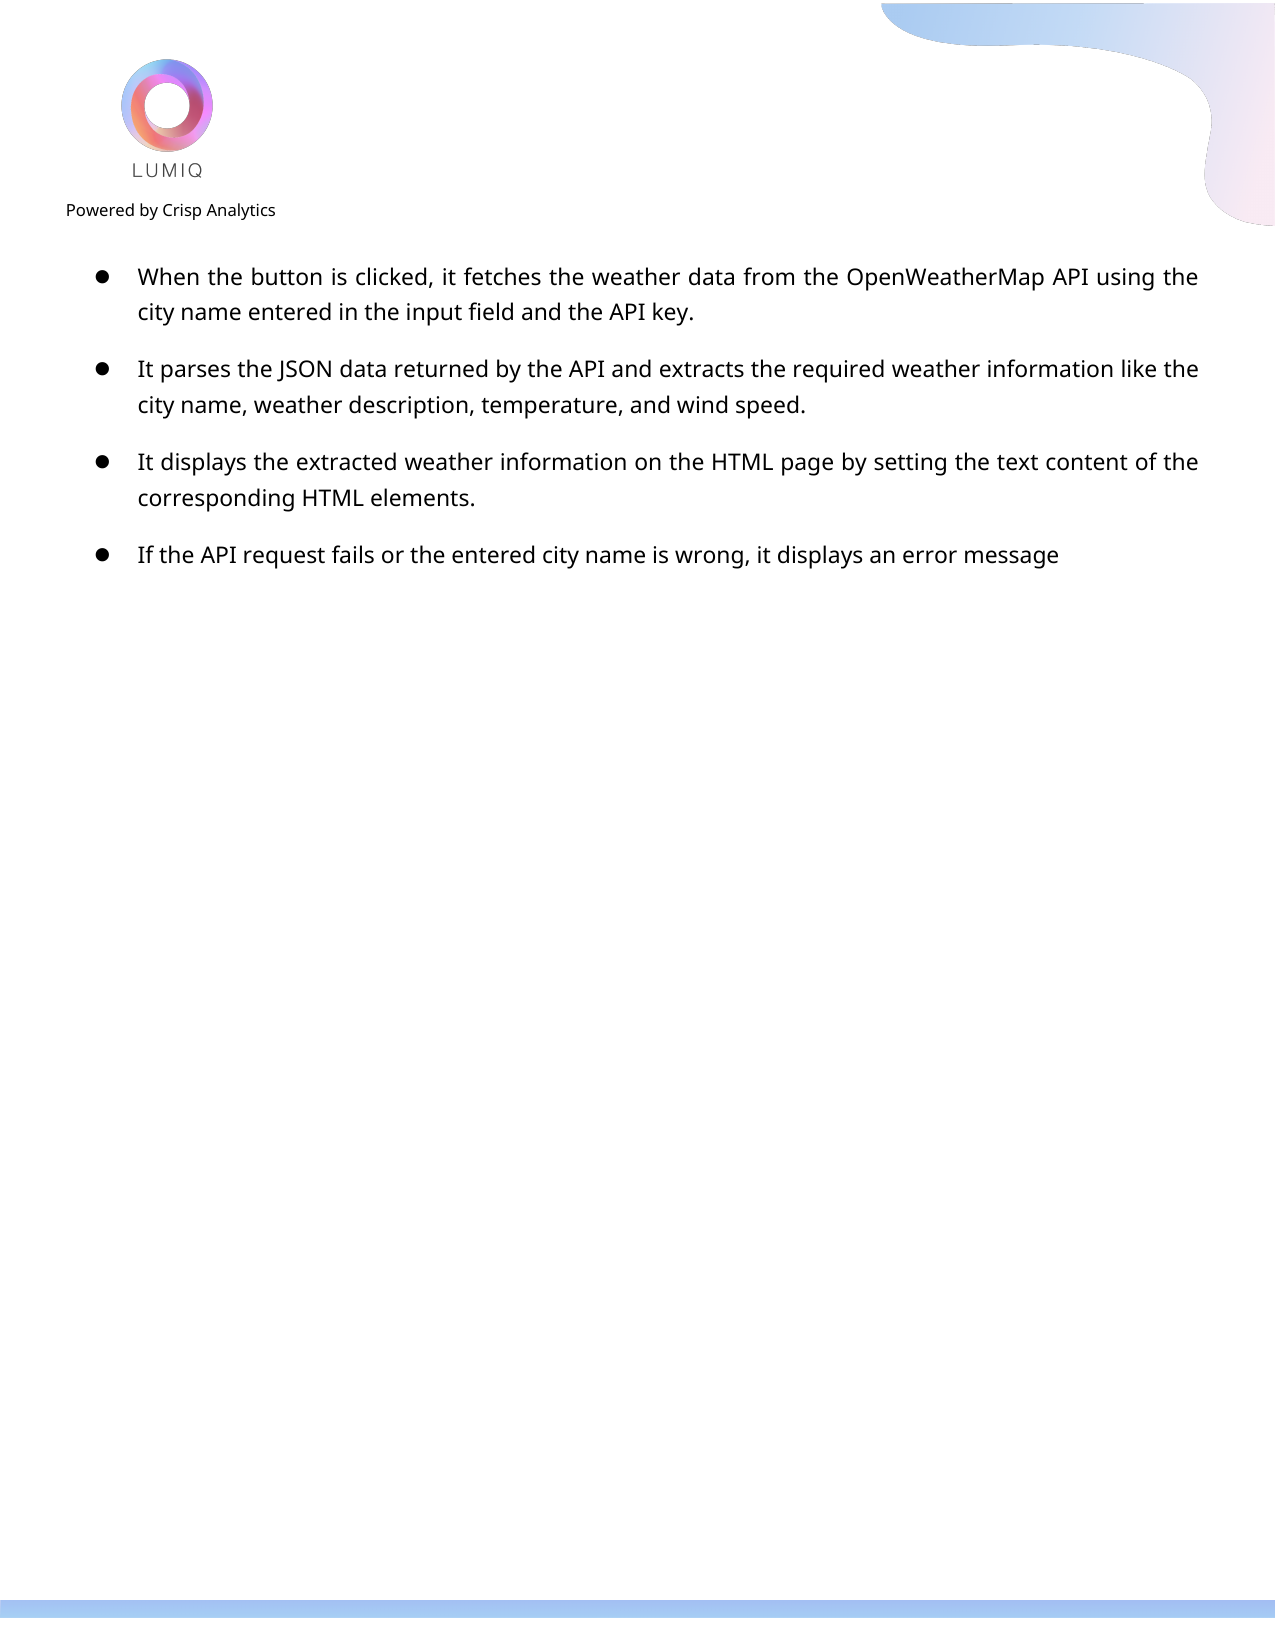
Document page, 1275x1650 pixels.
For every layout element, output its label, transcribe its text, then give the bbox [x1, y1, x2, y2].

list It parses the JSON data returned by the API and extracts the required weather information like the city name, weather description, temperature, and wind speed. [94, 353, 1200, 420]
picture [109, 51, 225, 187]
list If the API request fails or the entered city name is wrong, it displays an error message [94, 538, 1200, 570]
picture [881, 3, 1275, 226]
list It displays the extracted weather information on the HTML page by setting the text content of the corresponding HTML elements. [94, 446, 1200, 513]
picture [0, 1600, 1275, 1618]
list When the button is clicked, it fetches the weather data from the OpenWeatherMap API using the city name entered in the input field and the API key. [94, 260, 1200, 328]
